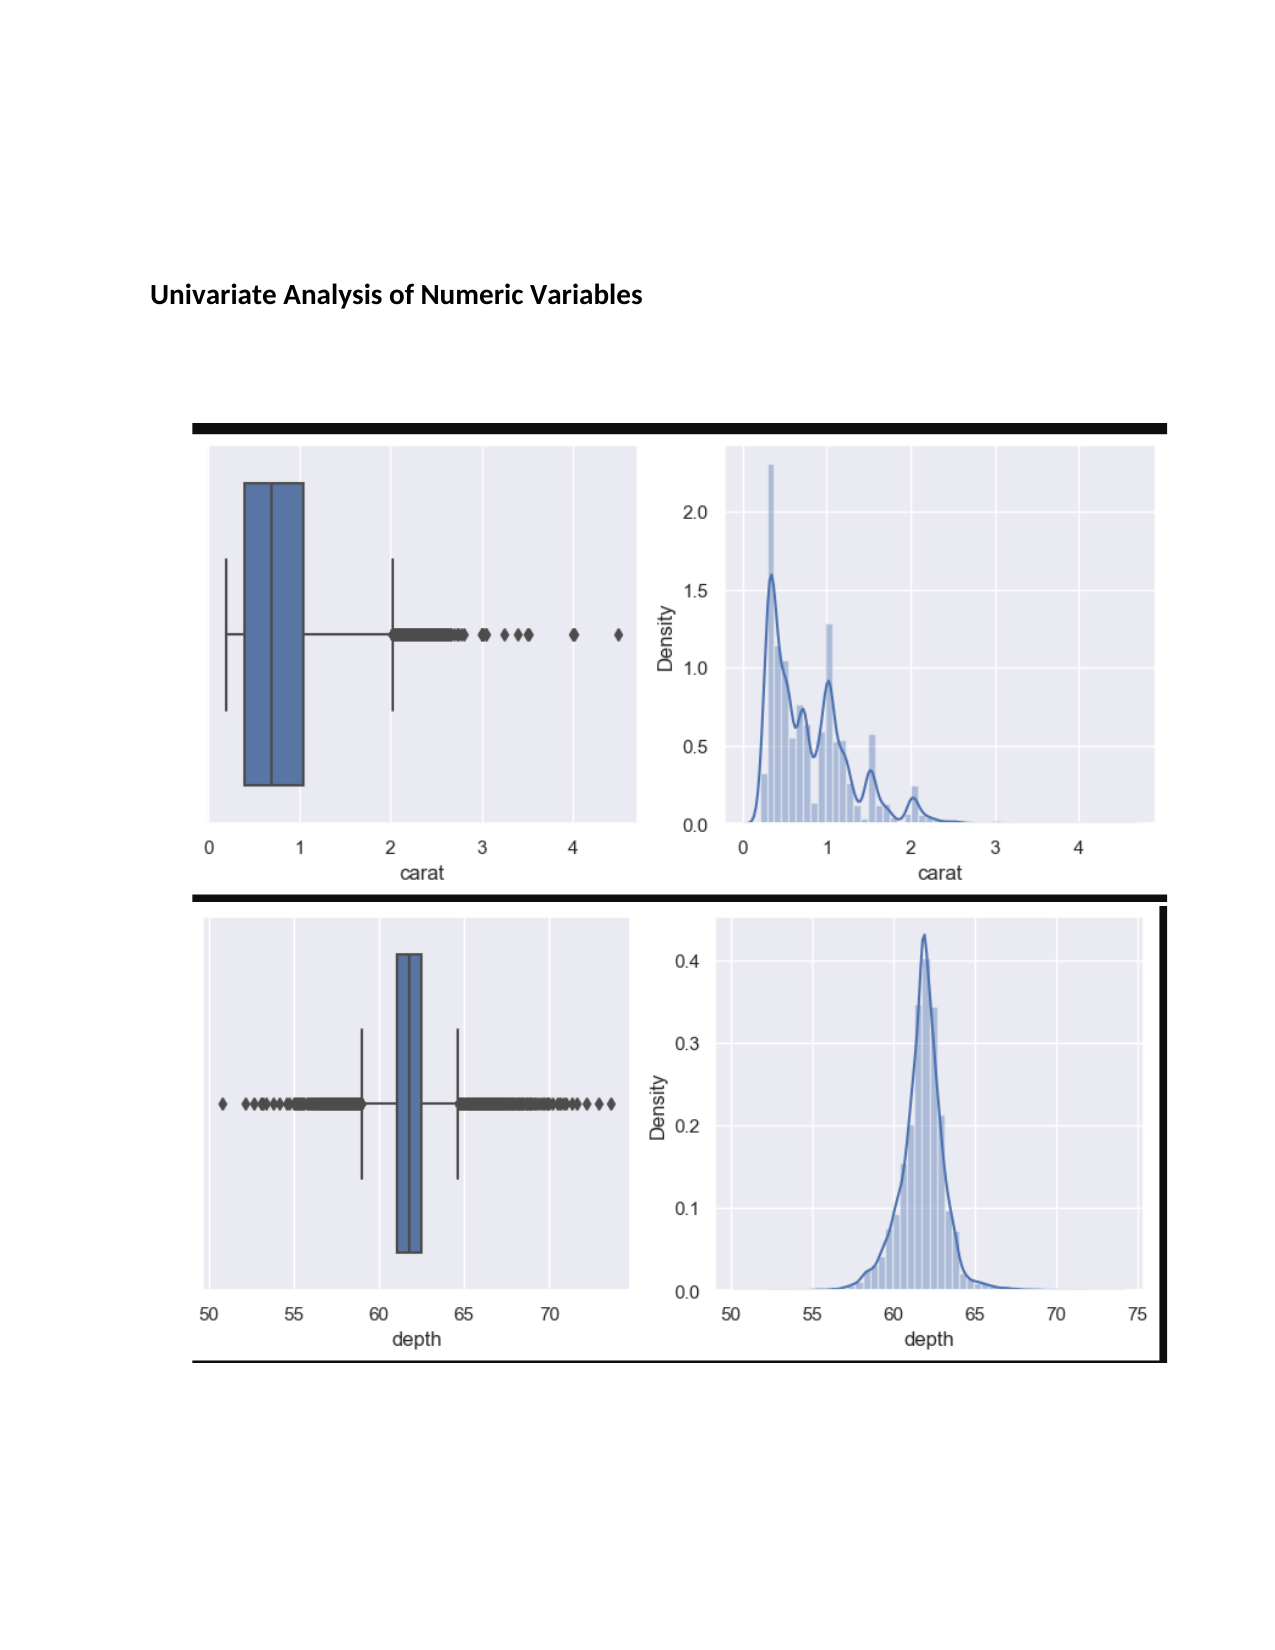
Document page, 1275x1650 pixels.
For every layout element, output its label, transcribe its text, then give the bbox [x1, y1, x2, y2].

picture [192, 906, 1168, 1363]
picture [192, 423, 1168, 902]
subtitle Univariate Analysis of Numeric Variables [150, 276, 1125, 312]
